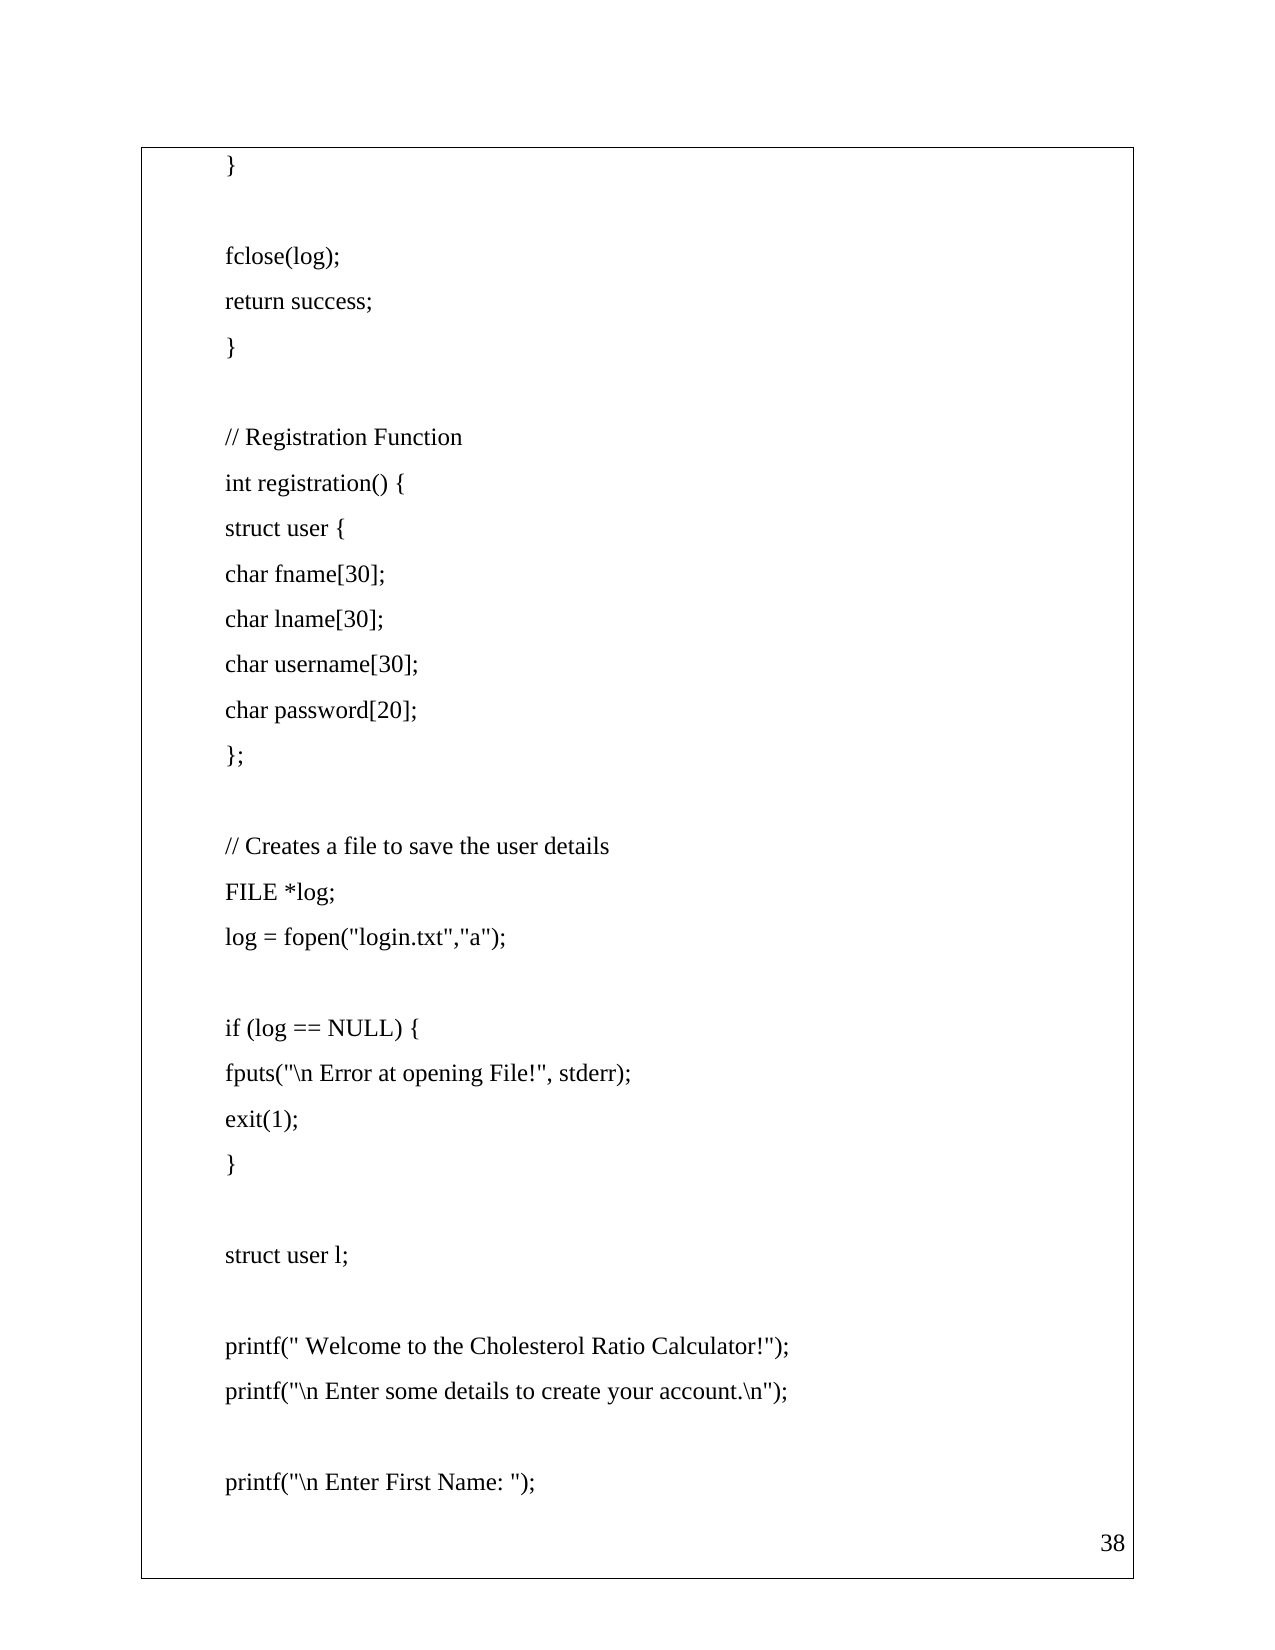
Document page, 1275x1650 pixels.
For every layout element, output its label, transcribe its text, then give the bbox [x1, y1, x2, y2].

text fclose(log); [150, 241, 1125, 269]
text char fname[30]; [150, 559, 1125, 587]
text // Registration Function [150, 422, 1125, 451]
text fputs("\n Error at opening File!", stderr); [150, 1058, 1125, 1087]
text printf(" Welcome to the Cholesterol Ratio Calculator!"); [150, 1331, 1125, 1359]
text FILE *log; [150, 877, 1125, 905]
text log = fopen("login.txt","a"); [150, 922, 1125, 951]
text char password[20]; [150, 695, 1125, 724]
text if (log == NULL) { [150, 1013, 1125, 1042]
text }; [150, 740, 1125, 769]
text struct user l; [150, 1240, 1125, 1269]
text exit(1); [150, 1104, 1125, 1132]
text printf("\n Enter First Name: "); [150, 1467, 1125, 1496]
text } [150, 150, 1125, 179]
text printf("\n Enter some details to create your account.\n"); [150, 1376, 1125, 1405]
text // Creates a file to save the user details [150, 831, 1125, 860]
text } [150, 332, 1125, 360]
text struct user { [150, 513, 1125, 542]
text return success; [150, 286, 1125, 315]
text int registration() { [150, 468, 1125, 497]
text char username[30]; [150, 649, 1125, 678]
text } [150, 1149, 1125, 1178]
text char lname[30]; [150, 604, 1125, 633]
